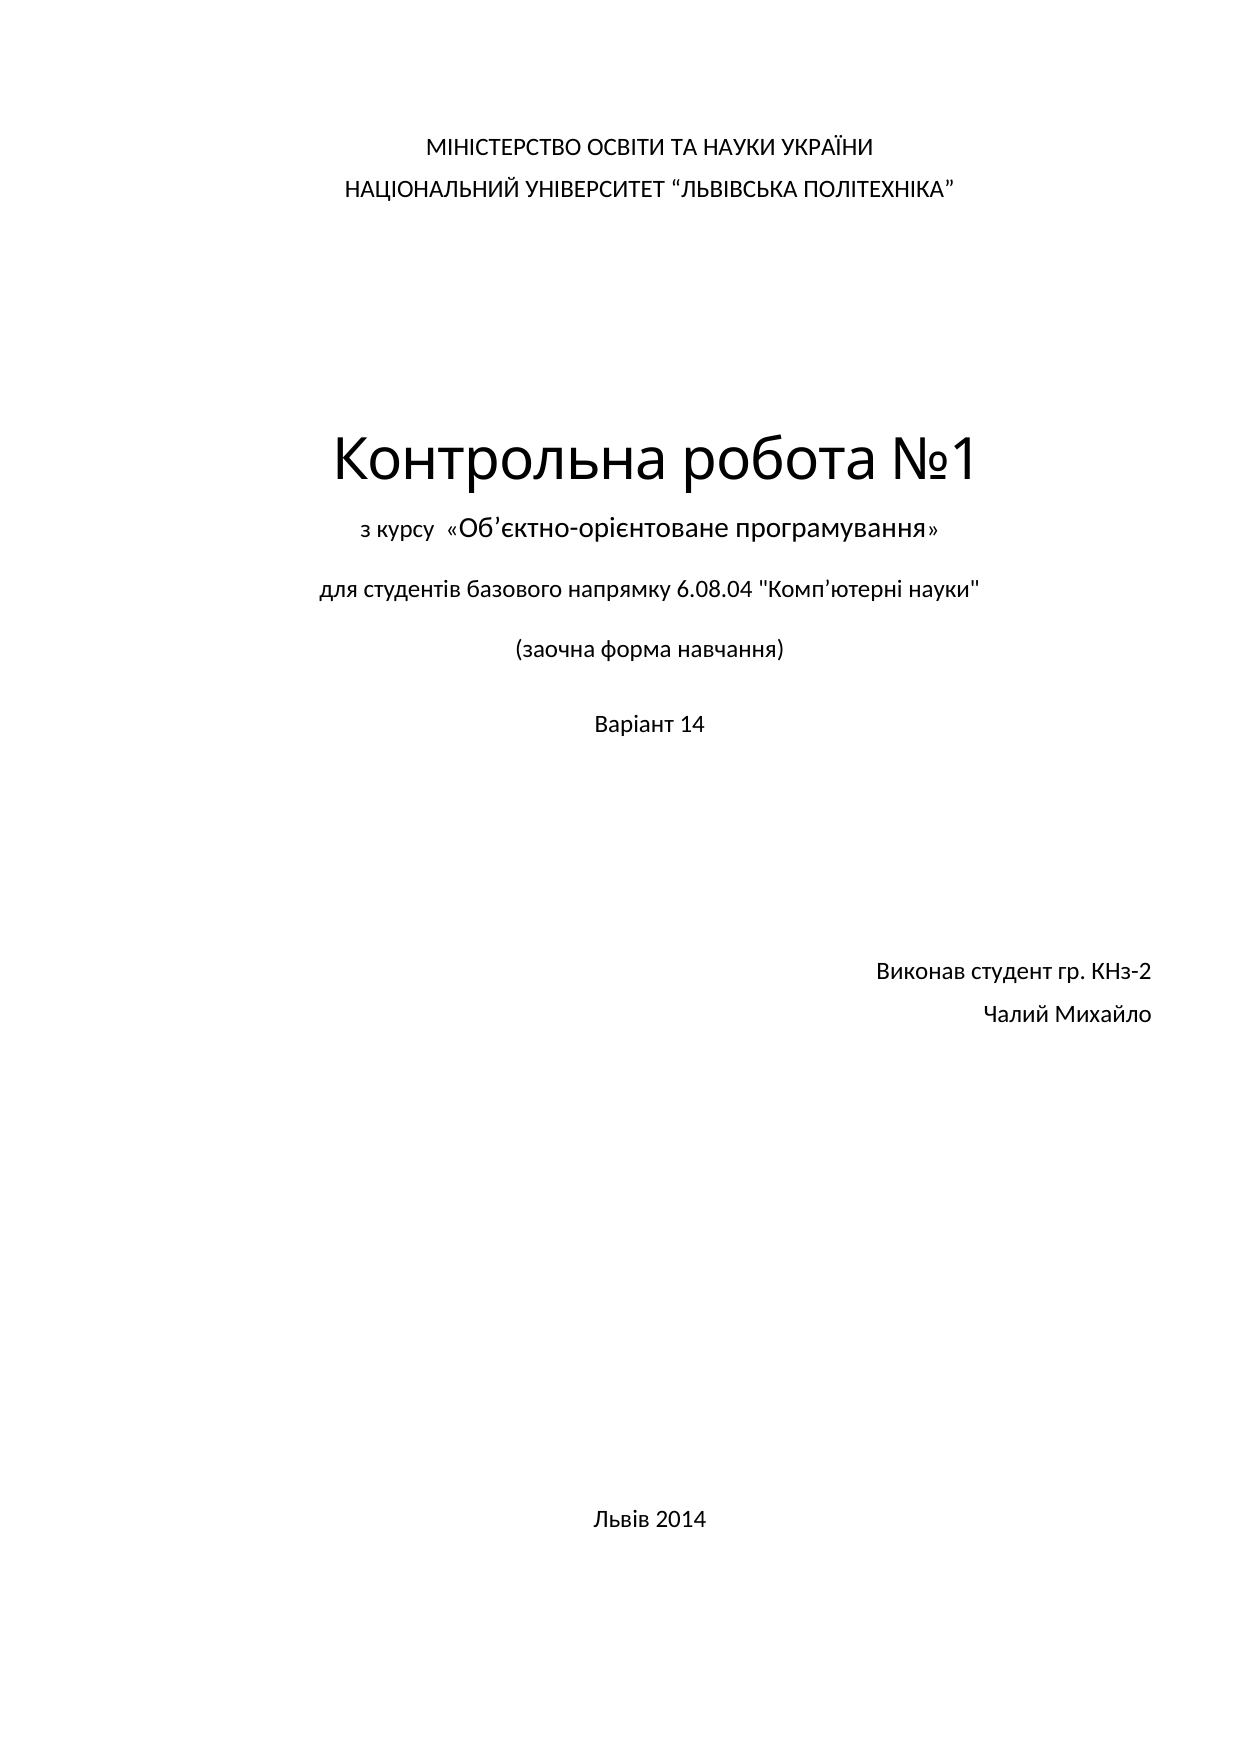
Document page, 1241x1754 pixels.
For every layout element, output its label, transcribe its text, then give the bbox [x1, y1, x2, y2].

text Варіант 14 [148, 708, 1152, 739]
text Чалий Михайло [148, 998, 1152, 1029]
text з курсу «Об’єктно-орієнтоване програмування» [148, 509, 1152, 544]
text Львів 2014 [148, 1503, 1152, 1534]
text МІНІСТЕРСТВО ОСВІТИ ТА НАУКИ УКРАЇНИ [148, 131, 1152, 161]
text НАЦІОНАЛЬНИЙ УНІВЕРСИТЕТ “ЛЬВІВСЬКА ПОЛІТЕХНІКА” [148, 174, 1152, 204]
text Виконав студент гр. КНз-2 [148, 955, 1152, 986]
text для студентів базового напрямку 6.08.04 "Комп’ютерні науки" [148, 574, 1152, 604]
text (заочна форма навчання) [148, 633, 1152, 664]
